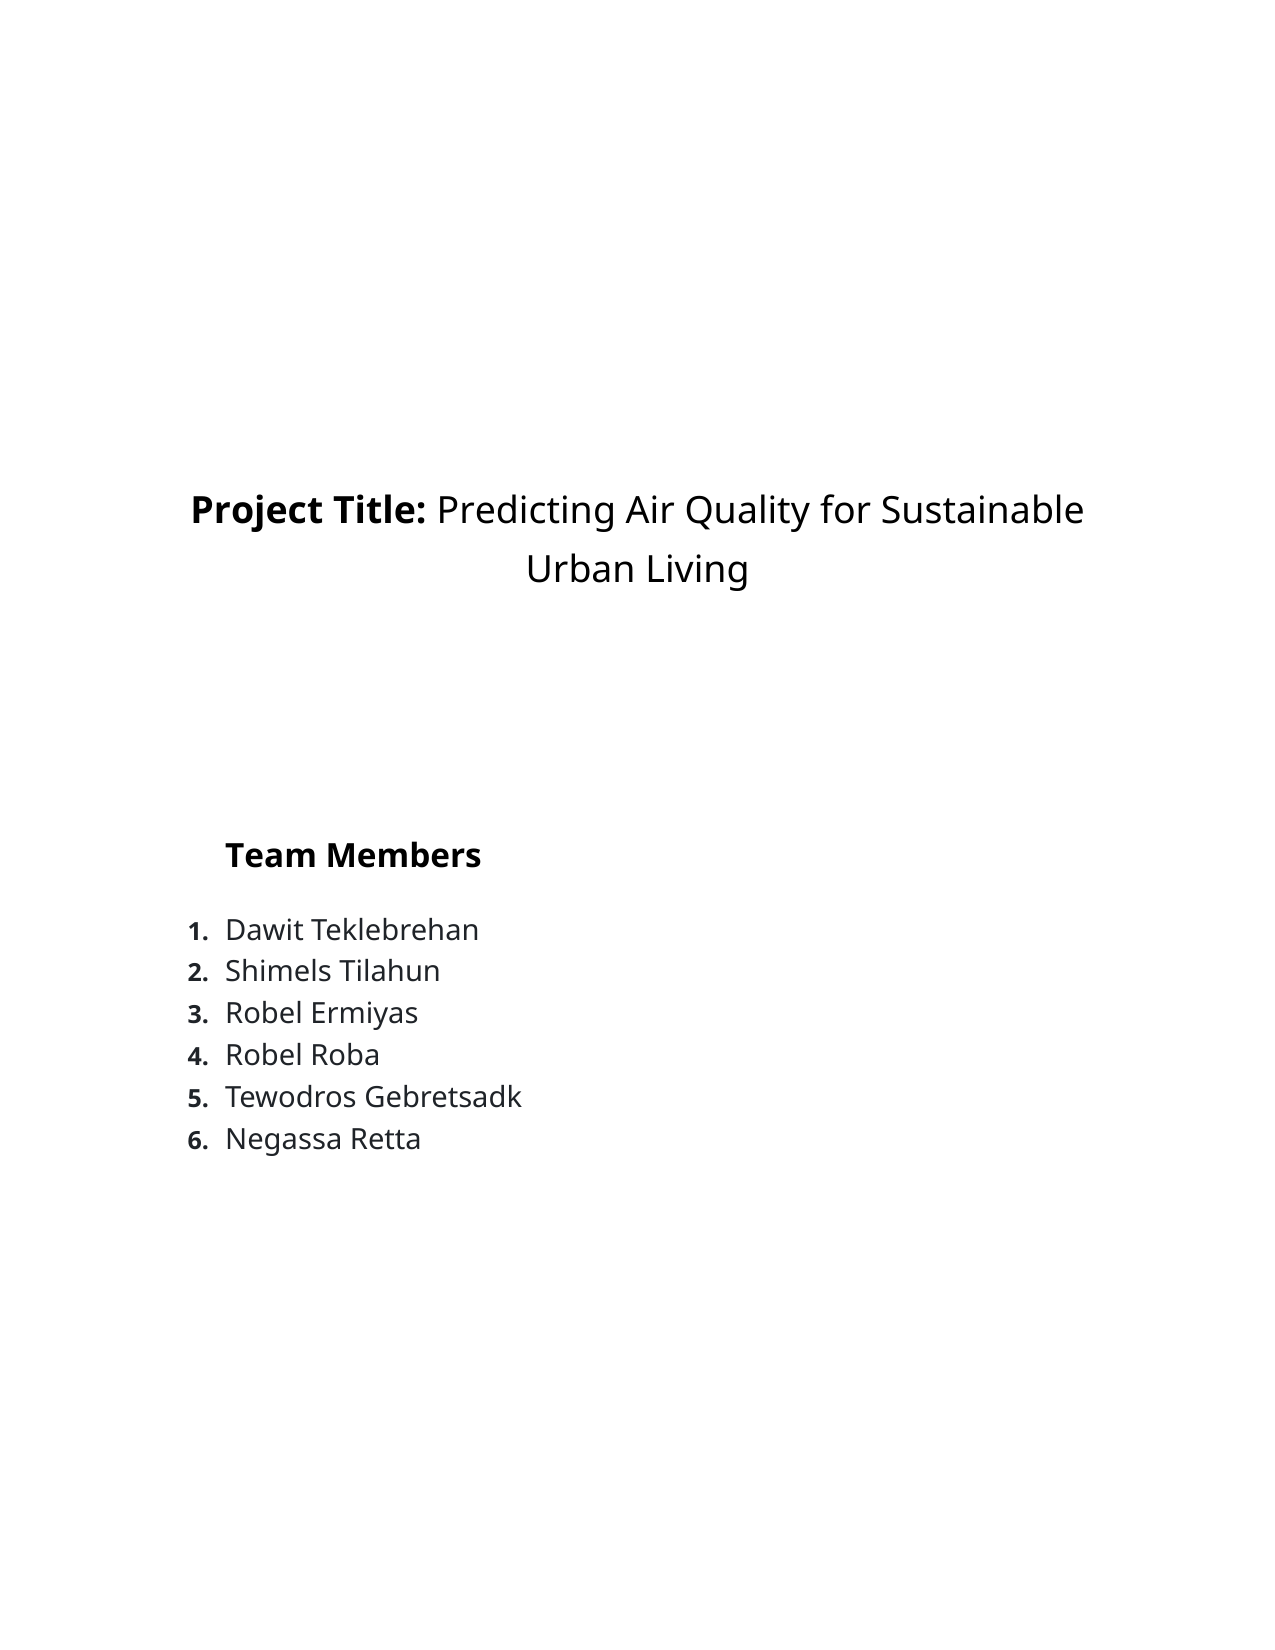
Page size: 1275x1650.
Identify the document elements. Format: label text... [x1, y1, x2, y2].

text Team Members [150, 832, 1125, 877]
text Project Title: Predicting Air Quality for Sustainable Urban Living [150, 484, 1125, 593]
list Dawit Teklebrehan [187, 909, 1125, 948]
list Shimels Tilahun [187, 951, 1125, 990]
list Robel Ermiyas [187, 993, 1125, 1032]
list Robel Roba [187, 1035, 1125, 1074]
list Negassa Retta [187, 1119, 1125, 1158]
list Tewodros Gebretsadk [187, 1077, 1125, 1116]
